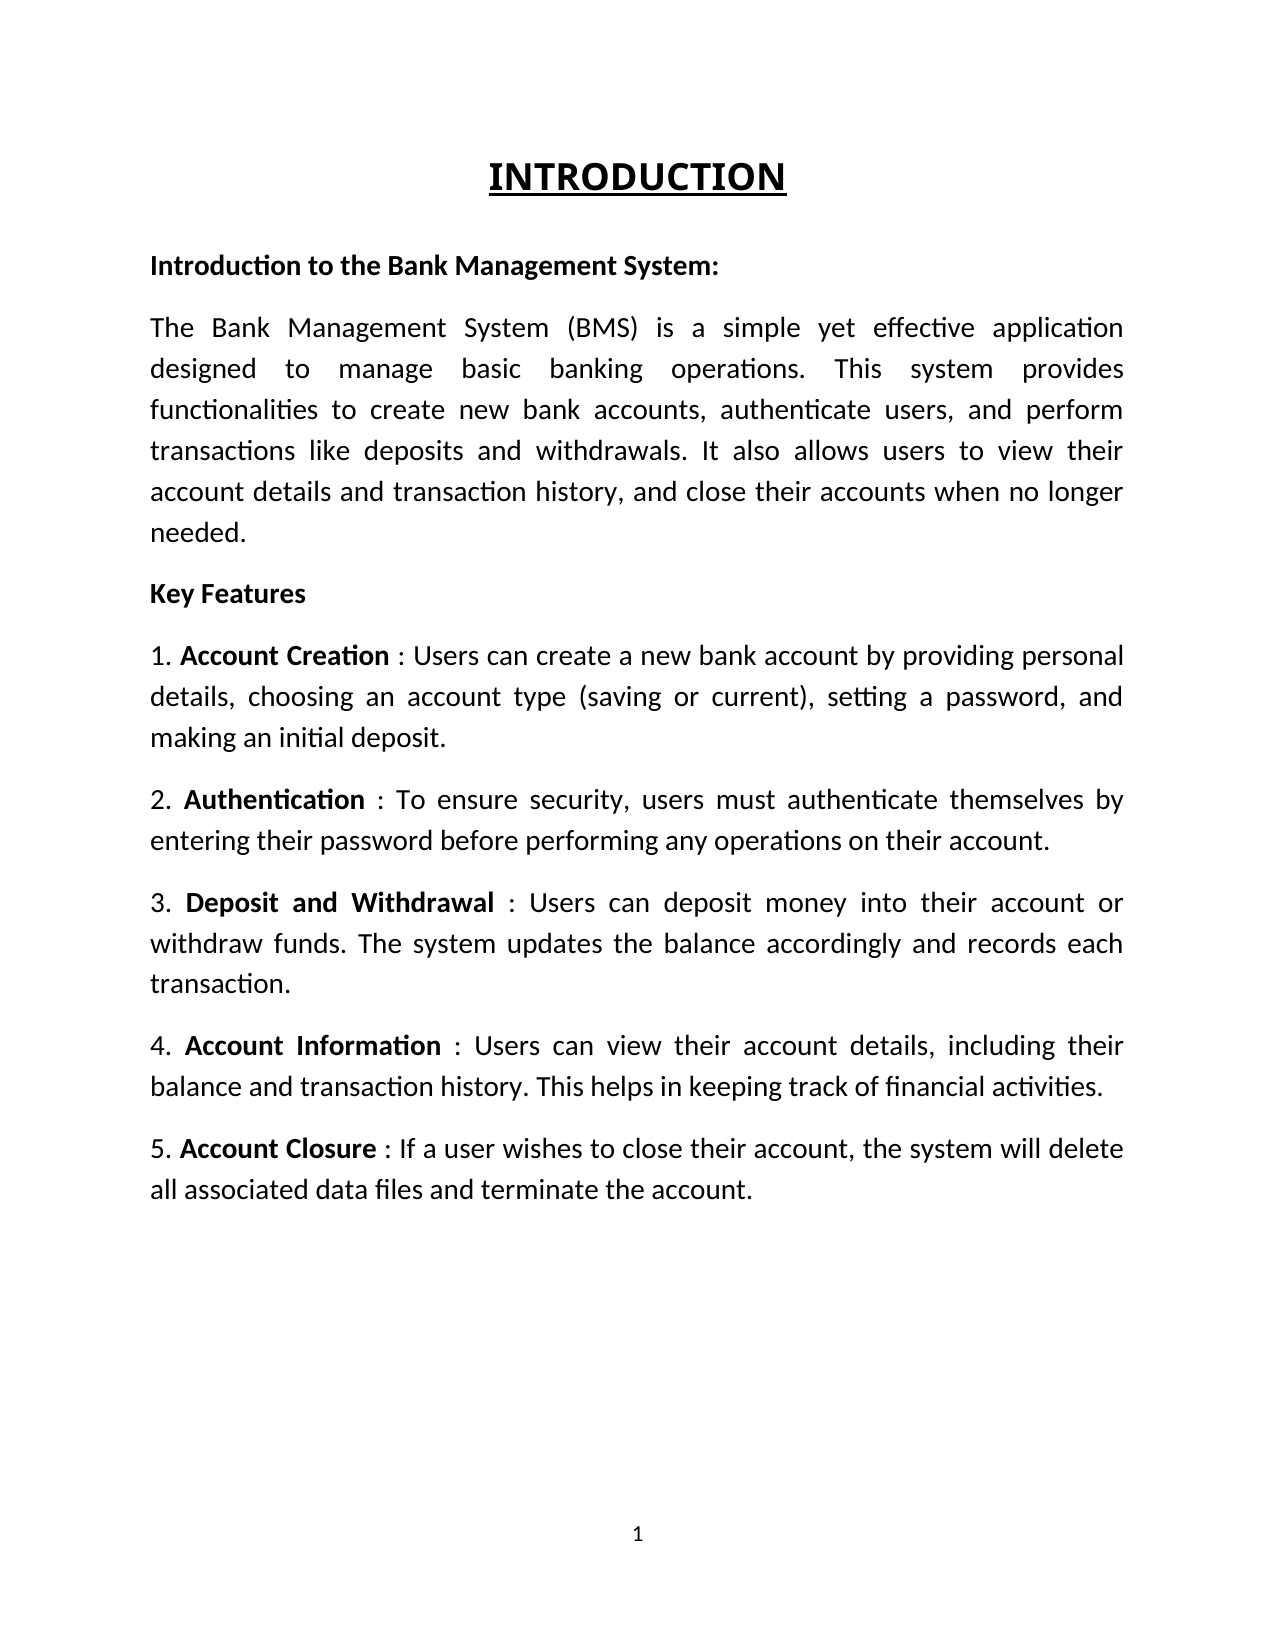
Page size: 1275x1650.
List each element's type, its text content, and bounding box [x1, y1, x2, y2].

text The Bank Management System (BMS) is a simple yet effective application designed to manage basic banking operations. This system provides functionalities to create new bank accounts, authenticate users, and perform transactions like deposits and withdrawals. It also allows users to view their account details and transaction history, and close their accounts when no longer needed. [150, 309, 1125, 549]
text 5. Account Closure : If a user wishes to close their account, the system will delete all associated data files and terminate the account. [150, 1130, 1125, 1207]
text 1. Account Creation : Users can create a new bank account by providing personal details, choosing an account type (saving or current), setting a password, and making an initial deposit. [150, 637, 1125, 755]
text Introduction to the Bank Management System: [150, 247, 1125, 283]
text INTRODUCTION [150, 150, 1125, 201]
text Key Features [150, 576, 1125, 611]
text 3. Deposit and Withdrawal : Users can deposit money into their account or withdraw funds. The system updates the balance accordingly and records each transaction. [150, 884, 1125, 1001]
text 4. Account Information : Users can view their account details, including their balance and transaction history. This helps in keeping track of financial activities. [150, 1027, 1125, 1104]
text 2. Authentication : To ensure security, users must authenticate themselves by entering their password before performing any operations on their account. [150, 781, 1125, 858]
